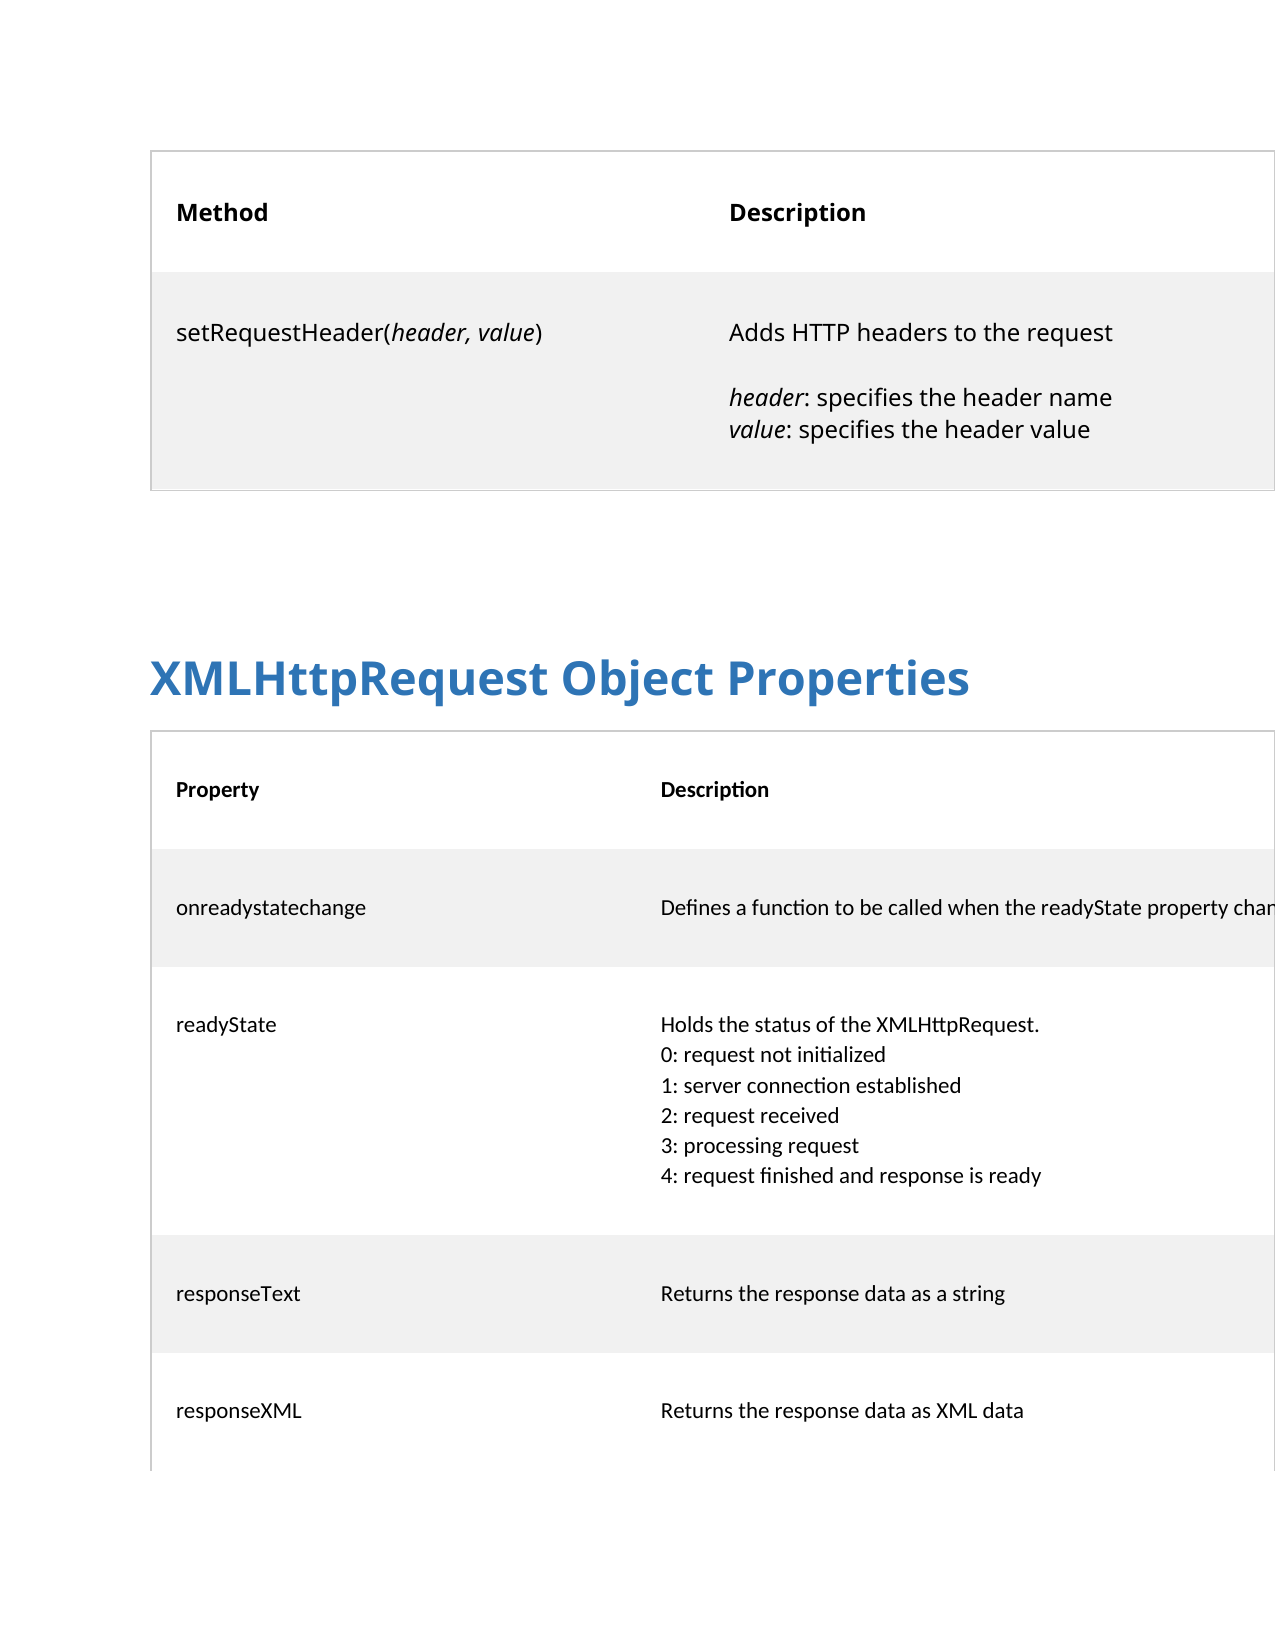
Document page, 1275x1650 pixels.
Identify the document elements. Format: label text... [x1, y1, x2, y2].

table_cell Adds HTTP headers to the request header: specifies the header name value: specifies the header value [716, 272, 1274, 489]
table_cell Returns the response data as a string [648, 1235, 1274, 1353]
table_cell Holds the status of the XMLHttpRequest. 0: request not initialized 1: server connection established 2: request received 3: processing request 4: request finished and response is ready [648, 967, 1274, 1235]
table_header Method [152, 152, 716, 272]
table_cell onreadystatechange [152, 849, 648, 967]
table_cell responseXML [152, 1353, 648, 1471]
table_cell Returns the response data as XML data [648, 1353, 1274, 1471]
table_cell Defines a function to be called when the readyState property changes [648, 849, 1274, 967]
table_cell setRequestHeader(header, value) [152, 272, 716, 489]
table_cell readyState [152, 967, 648, 1235]
subtitle XMLHttpRequest Object Properties [150, 645, 1125, 709]
table_cell responseText [152, 1235, 648, 1353]
table_header Description [648, 732, 1274, 849]
table_header Property [152, 732, 648, 849]
table_header Description [716, 152, 1274, 272]
